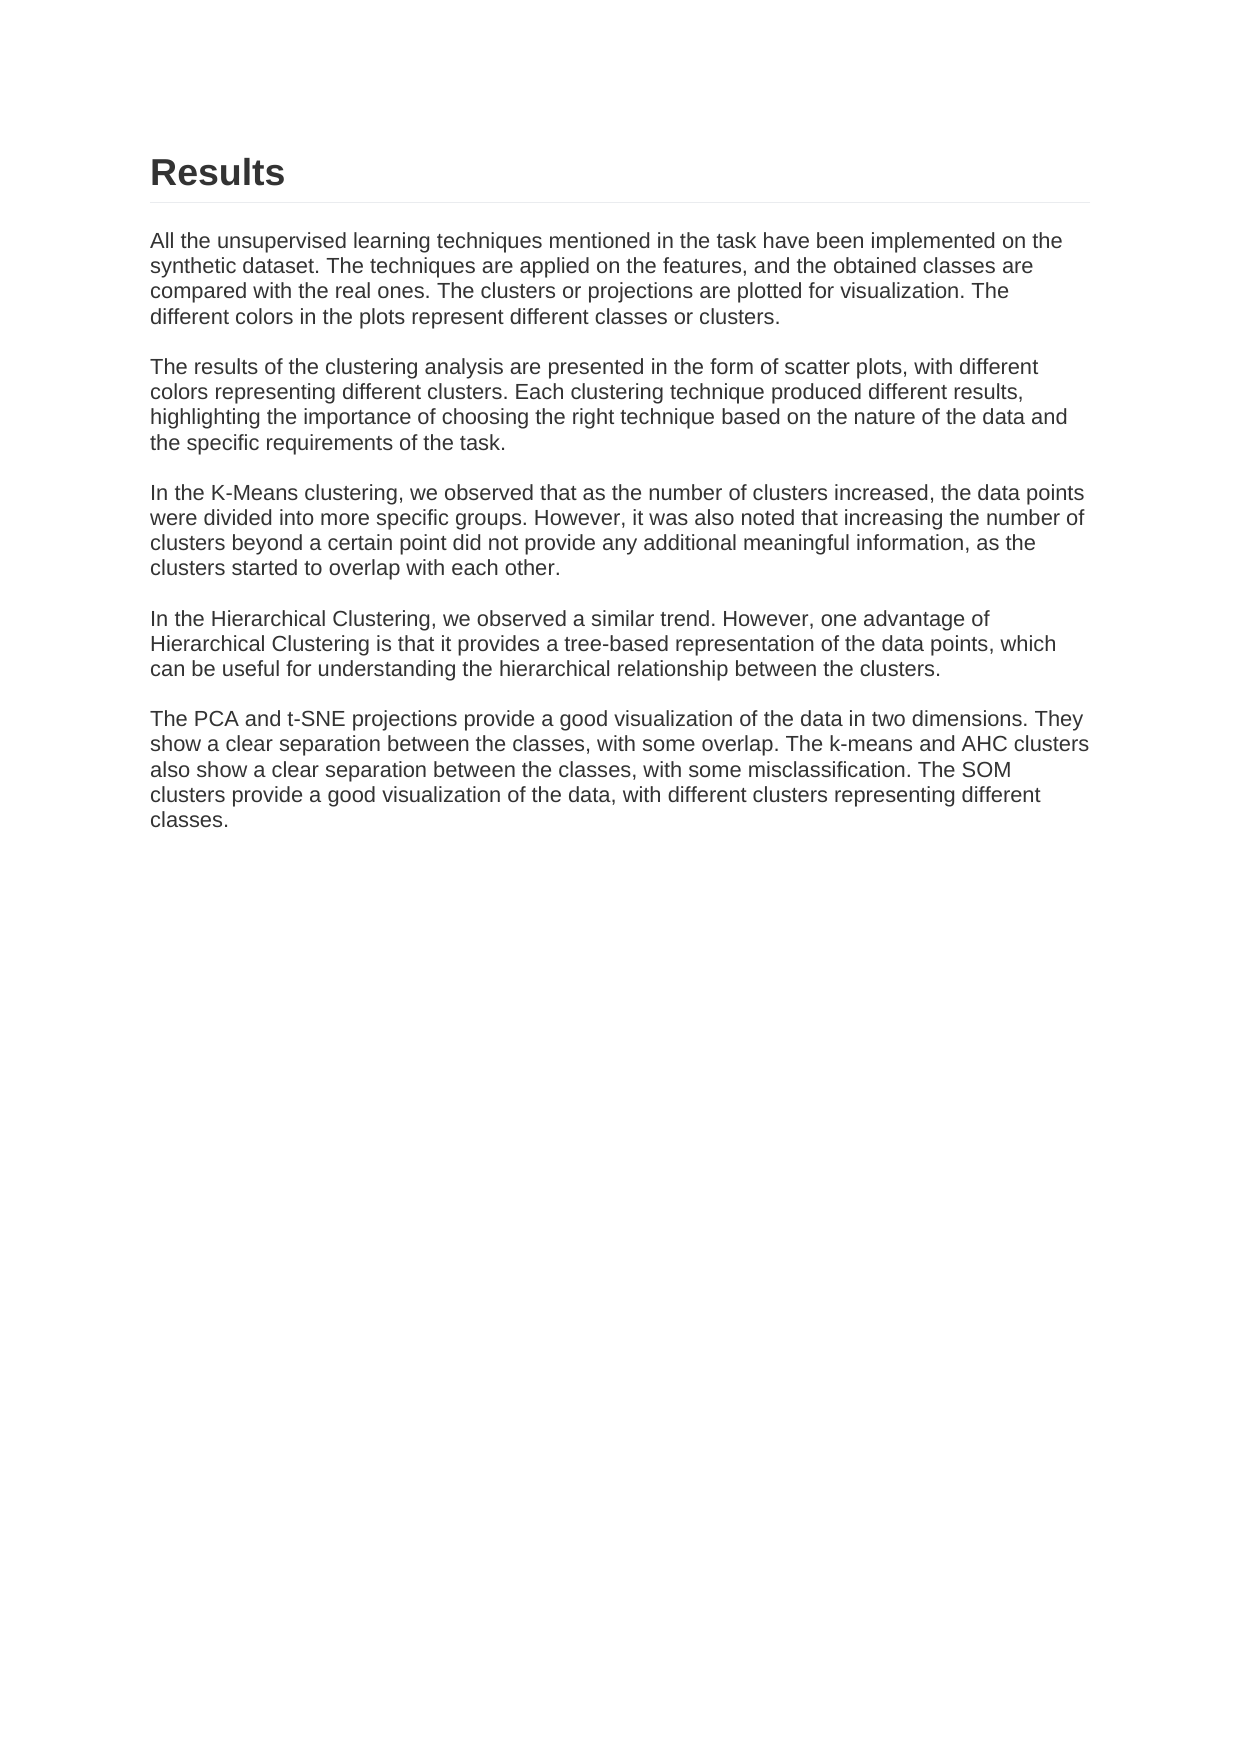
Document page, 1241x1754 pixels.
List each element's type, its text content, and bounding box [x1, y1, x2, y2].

text The PCA and t-SNE projections provide a good visualization of the data in two dimensions. They show a clear separation between the classes, with some overlap. The k-means and AHC clusters also show a clear separation between the classes, with some misclassification. The SOM clusters provide a good visualization of the data, with different clusters representing different classes. [150, 706, 1090, 832]
subtitle Results [150, 150, 1090, 202]
text In the Hierarchical Clustering, we observed a similar trend. However, one advantage of Hierarchical Clustering is that it provides a tree-based representation of the data points, which can be useful for understanding the hierarchical relationship between the clusters. [150, 606, 1090, 681]
text The results of the clustering analysis are presented in the form of scatter plots, with different colors representing different clusters. Each clustering technique produced different results, highlighting the importance of choosing the right technique based on the nature of the data and the specific requirements of the task. [150, 354, 1090, 455]
text All the unsupervised learning techniques mentioned in the task have been implemented on the synthetic dataset. The techniques are applied on the features, and the obtained classes are compared with the real ones. The clusters or projections are plotted for visualization. The different colors in the plots represent different classes or clusters. [150, 228, 1090, 329]
text In the K-Means clustering, we observed that as the number of clusters increased, the data points were divided into more specific groups. However, it was also noted that increasing the number of clusters beyond a certain point did not provide any additional meaningful information, as the clusters started to overlap with each other. [150, 480, 1090, 581]
